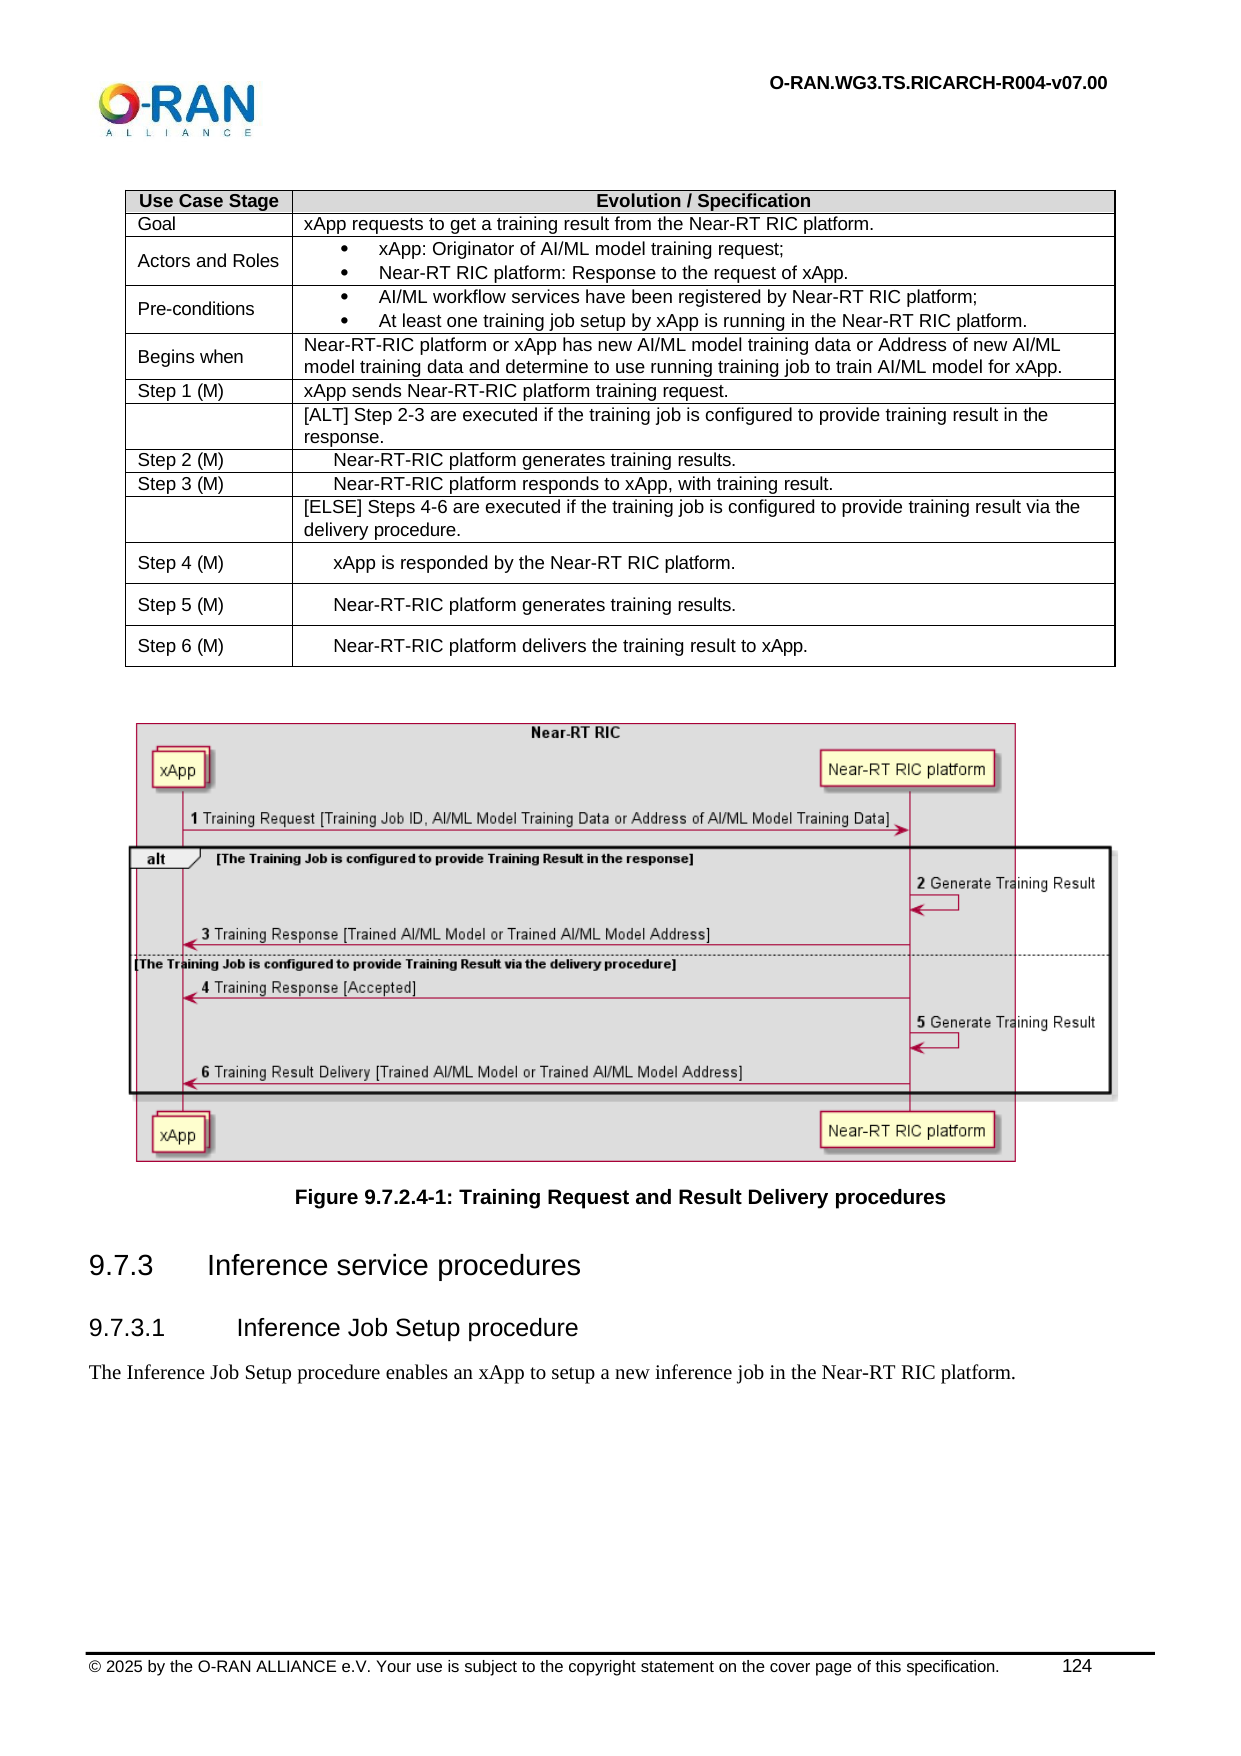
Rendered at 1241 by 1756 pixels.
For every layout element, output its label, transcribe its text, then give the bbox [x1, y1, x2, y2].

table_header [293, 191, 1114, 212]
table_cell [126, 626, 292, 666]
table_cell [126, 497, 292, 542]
subtitle Figure 9.7.2.4-1: Training Request and Result Delivery procedures [84, 744, 1156, 1208]
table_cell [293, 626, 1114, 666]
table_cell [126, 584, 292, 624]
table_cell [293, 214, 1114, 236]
subtitle Inference service procedures [89, 1247, 1167, 1281]
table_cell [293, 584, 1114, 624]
picture [128, 723, 1119, 744]
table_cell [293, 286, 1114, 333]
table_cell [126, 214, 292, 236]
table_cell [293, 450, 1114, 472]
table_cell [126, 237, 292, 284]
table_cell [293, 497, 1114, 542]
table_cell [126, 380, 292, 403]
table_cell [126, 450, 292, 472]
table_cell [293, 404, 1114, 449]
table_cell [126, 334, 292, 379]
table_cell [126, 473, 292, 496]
text The Inference Job Setup procedure enables an xApp to setup a new inference job in the Near-RT RIC platform. [89, 1360, 1167, 1384]
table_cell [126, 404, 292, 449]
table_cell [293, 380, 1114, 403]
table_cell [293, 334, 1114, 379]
picture [90, 81, 263, 142]
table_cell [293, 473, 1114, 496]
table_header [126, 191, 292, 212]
subtitle Inference Job Setup procedure [89, 1313, 1167, 1341]
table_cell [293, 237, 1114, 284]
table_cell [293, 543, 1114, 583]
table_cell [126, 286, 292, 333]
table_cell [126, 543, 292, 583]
